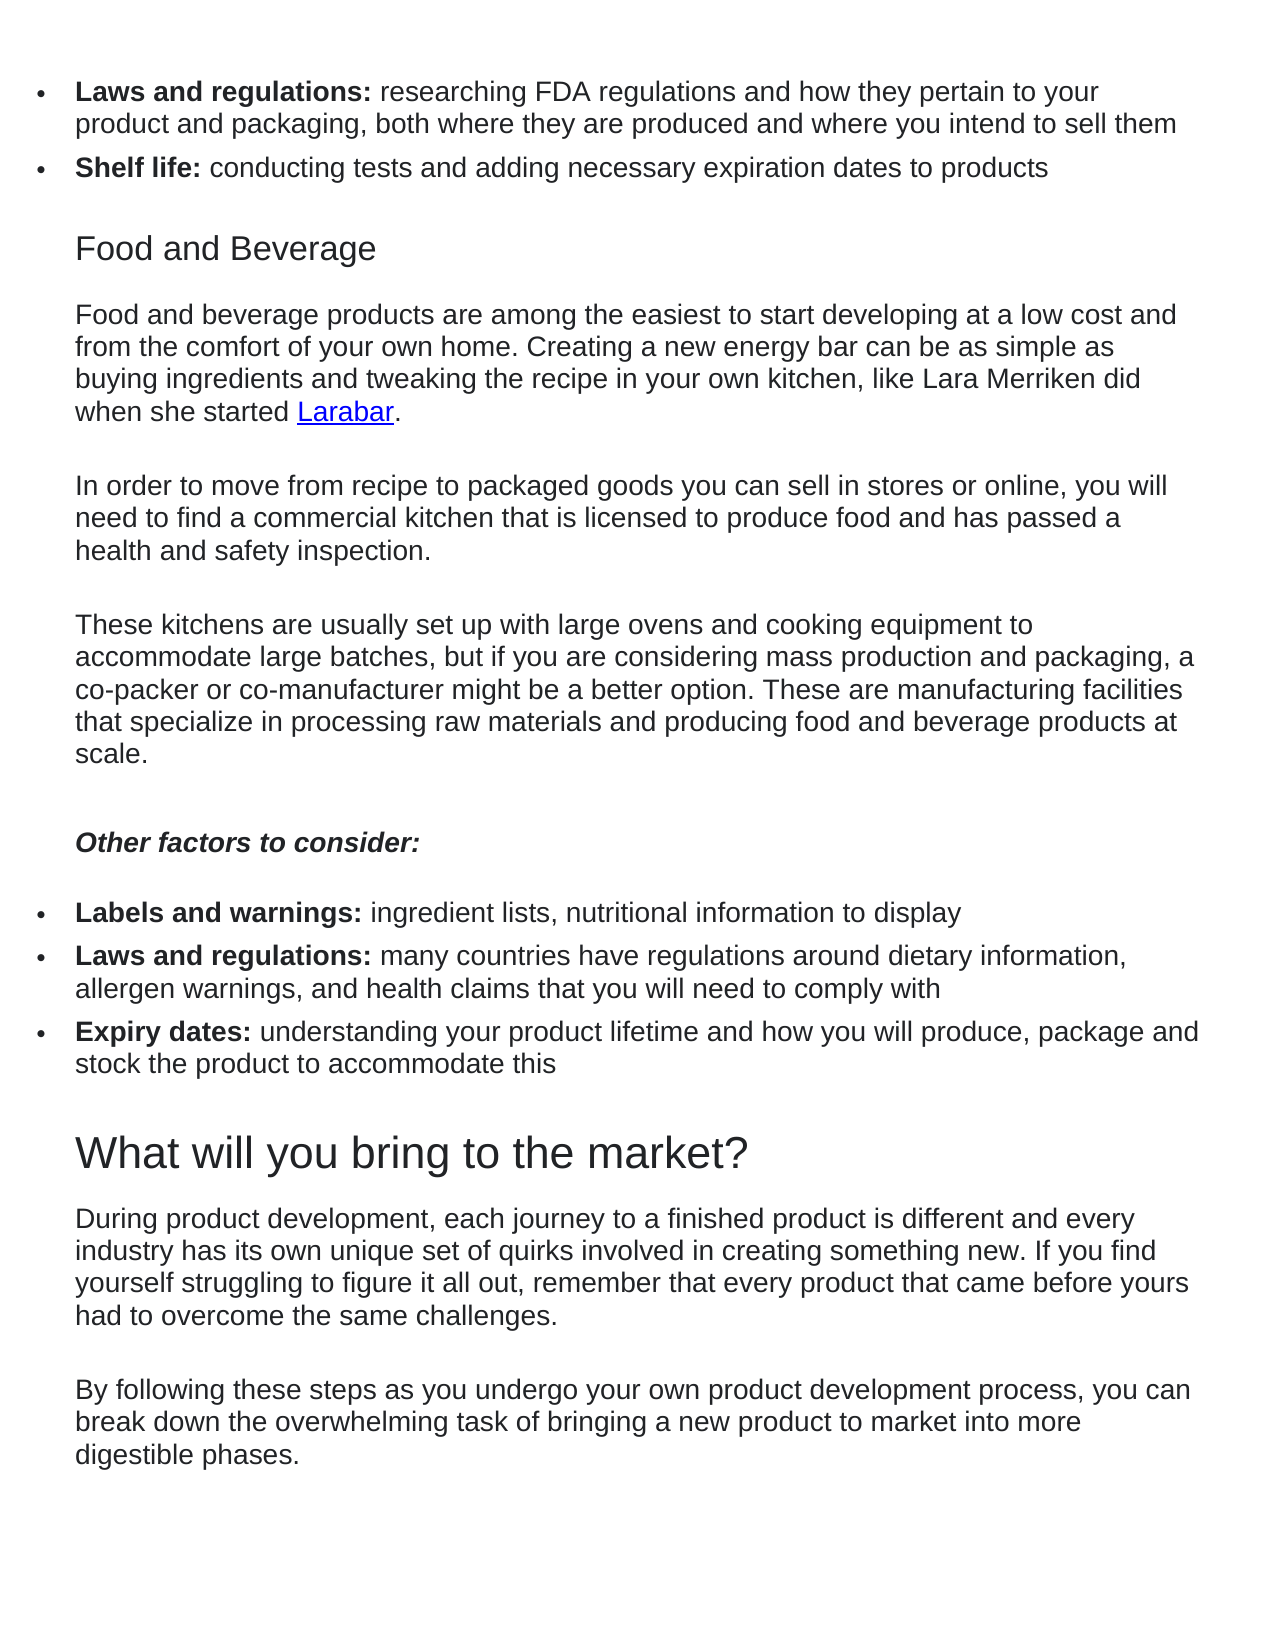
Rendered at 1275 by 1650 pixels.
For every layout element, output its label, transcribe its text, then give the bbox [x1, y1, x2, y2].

text Food and beverage products are among the easiest to start developing at a low cost and from the comfort of your own home. Creating a new energy bar can be as simple as buying ingredients and tweaking the recipe in your own kitchen, like Lara Merriken did when she started Larabar. [75, 298, 1200, 427]
list Laws and regulations: researching FDA regulations and how they pertain to your product and packaging, both where they are produced and where you intend to sell them [37, 75, 1200, 140]
subtitle Food and Beverage [75, 228, 1200, 268]
list Shelf life: conducting tests and adding necessary expiration dates to products [37, 151, 1200, 183]
list Laws and regulations: many countries have regulations around dietary information, allergen warnings, and health claims that you will need to comply with [37, 939, 1200, 1004]
subtitle Other factors to consider: [75, 826, 1200, 858]
text These kitchens are usually set up with large ovens and cooking equipment to accommodate large batches, but if you are considering mass production and packaging, a co-packer or co-manufacturer might be a better option. These are manufacturing facilities that specialize in processing raw materials and producing food and beverage products at scale. [75, 608, 1200, 770]
text By following these steps as you undergo your own product development process, you can break down the overwhelming task of bringing a new product to market into more digestible phases. [75, 1373, 1200, 1470]
text During product development, each journey to a finished product is different and every industry has its own unique set of quirks involved in creating something new. If you find yourself struggling to figure it all out, remember that every product that came before yours had to overcome the same challenges. [75, 1202, 1200, 1331]
list Labels and warnings: ingredient lists, nutritional information to display [37, 896, 1200, 928]
subtitle What will you bring to the market? [75, 1127, 1200, 1178]
list Expiry dates: understanding your product lifetime and how you will produce, package and stock the product to accommodate this [37, 1015, 1200, 1080]
text In order to move from recipe to packaged goods you can sell in stores or online, you will need to find a commercial kitchen that is licensed to produce food and has passed a health and safety inspection. [75, 469, 1200, 566]
